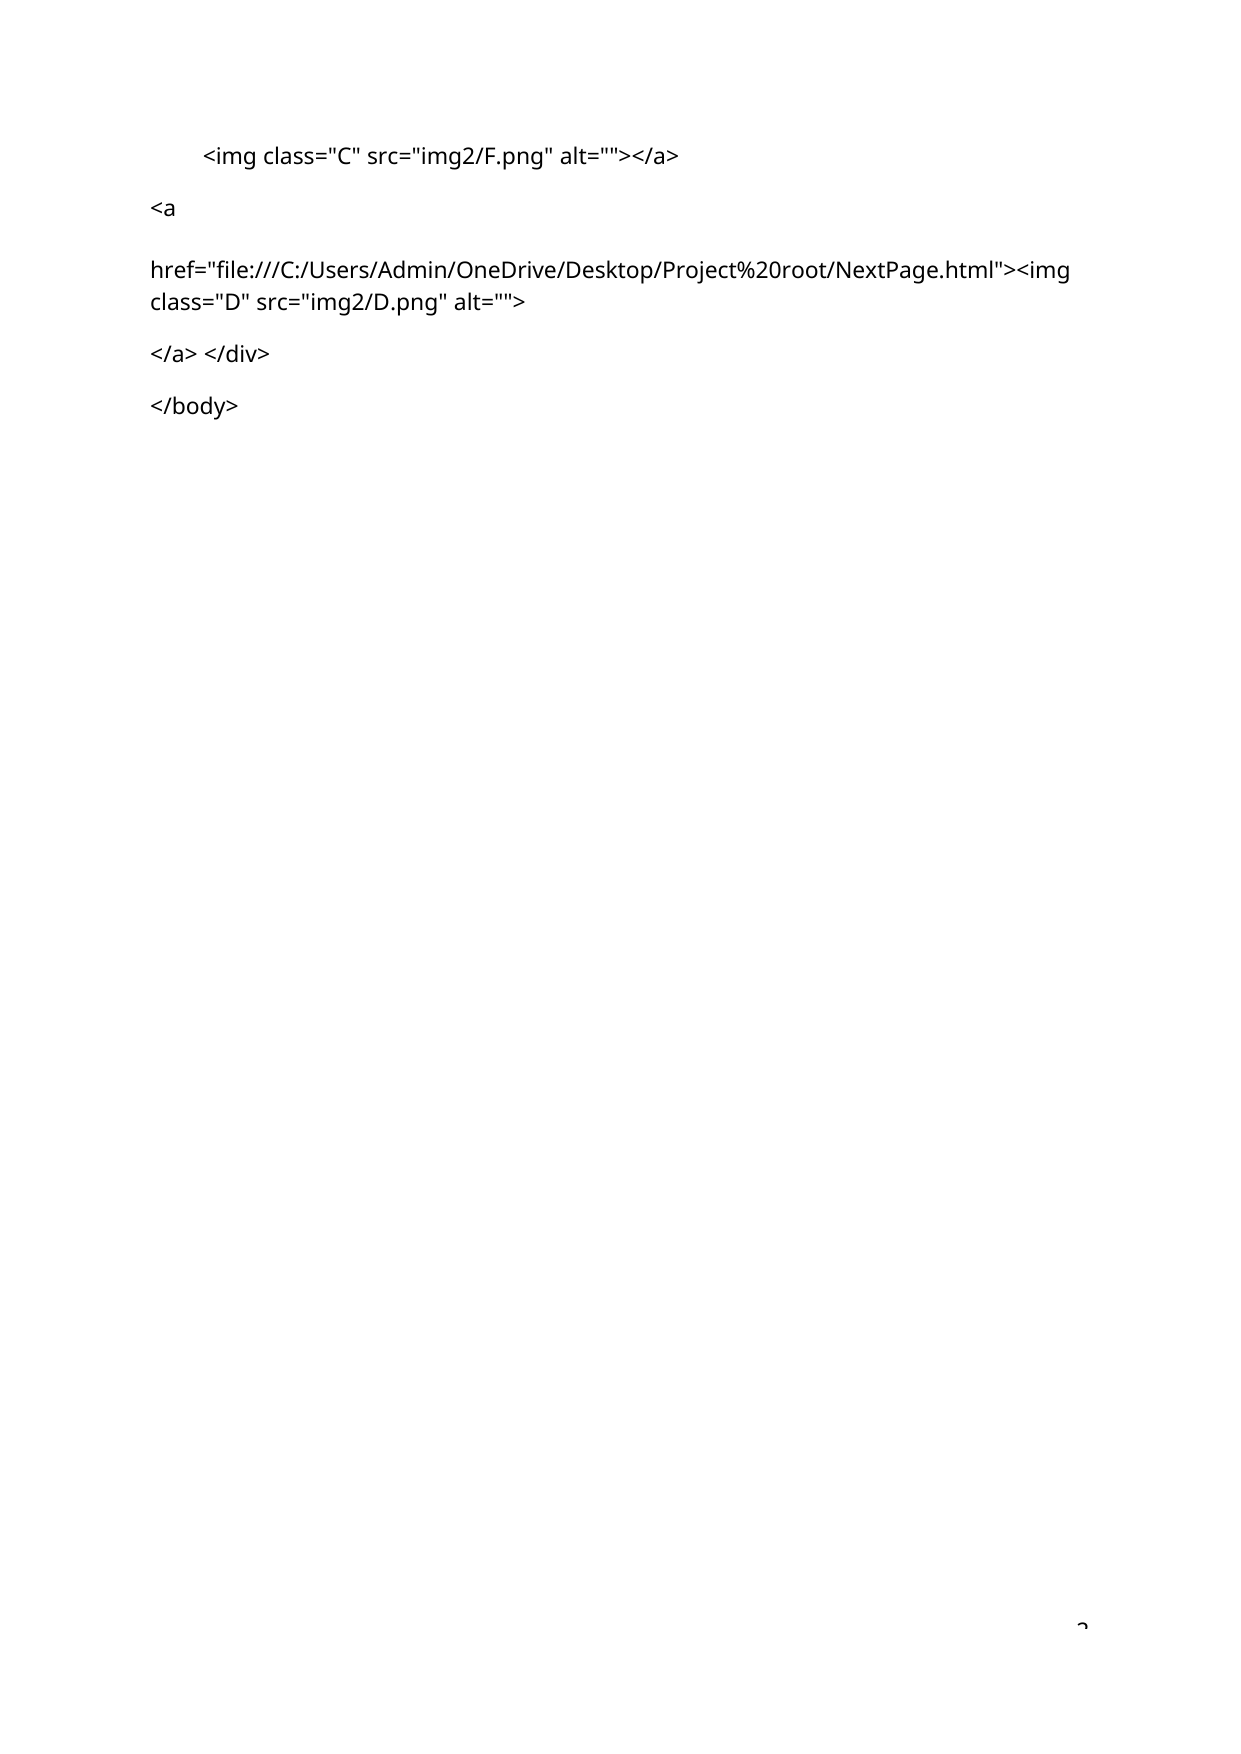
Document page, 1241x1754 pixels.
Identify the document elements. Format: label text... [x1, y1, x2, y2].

text </body> [150, 389, 1186, 421]
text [150, 139, 1090, 171]
text <a href="file:///C:/Users/Admin/OneDrive/Desktop/Project%20root/NextPage.html"><img class="D" src="img2/D.png" alt=""> [150, 192, 1090, 317]
text </a> </div> [150, 338, 1186, 369]
